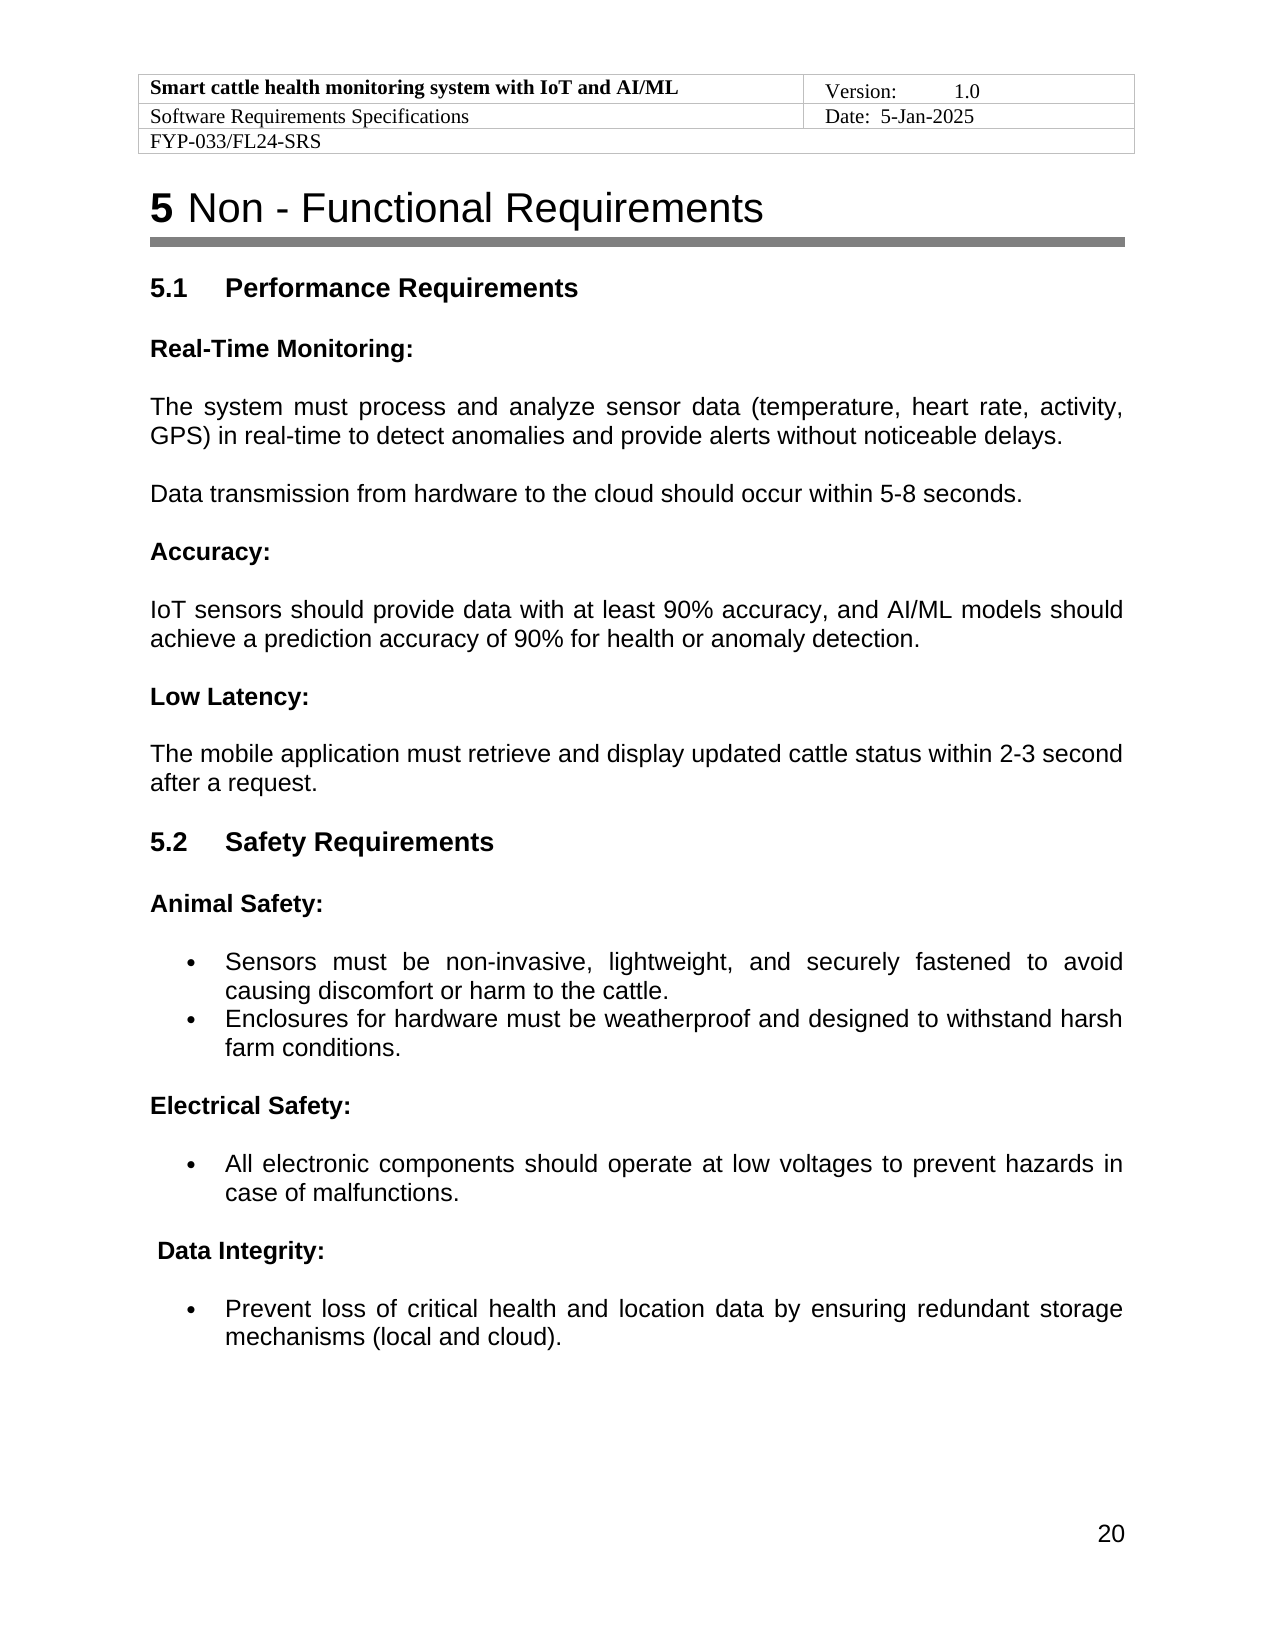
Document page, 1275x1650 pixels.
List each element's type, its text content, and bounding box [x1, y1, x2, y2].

list Sensors must be non-invasive, lightweight, and securely fastened to avoid causing discomfort or harm to the cattle. [187, 947, 1125, 1004]
text The system must process and analyze sensor data (temperature, heart rate, activity, GPS) in real-time to detect anomalies and provide alerts without noticeable delays. [150, 392, 1125, 450]
subtitle Non - Functional Requirements [150, 183, 1125, 237]
text Real-Time Monitoring: [150, 334, 1125, 363]
text Low Latency: [150, 682, 1125, 710]
list Enclosures for hardware must be weatherproof and designed to withstand harsh farm conditions. [187, 1004, 1125, 1062]
text IoT sensors should provide data with at least 90% accuracy, and AI/ML models should achieve a prediction accuracy of 90% for health or anomaly detection. [150, 595, 1125, 652]
text Data transmission from hardware to the cloud should occur within 5-8 seconds. [150, 479, 1125, 508]
list Prevent loss of critical health and location data by ensuring redundant storage mechanisms (local and cloud). [187, 1294, 1125, 1351]
text Animal Safety: [150, 889, 1125, 918]
subtitle Performance Requirements [150, 272, 1125, 303]
text Accuracy: [150, 537, 1125, 566]
list All electronic components should operate at low voltages to prevent hazards in case of malfunctions. [187, 1149, 1125, 1207]
subtitle Safety Requirements [150, 826, 1125, 857]
text Electrical Safety: [150, 1091, 1125, 1120]
text The mobile application must retrieve and display updated cattle status within 2-3 second after a request. [150, 739, 1125, 797]
text Data Integrity: [150, 1236, 1125, 1264]
